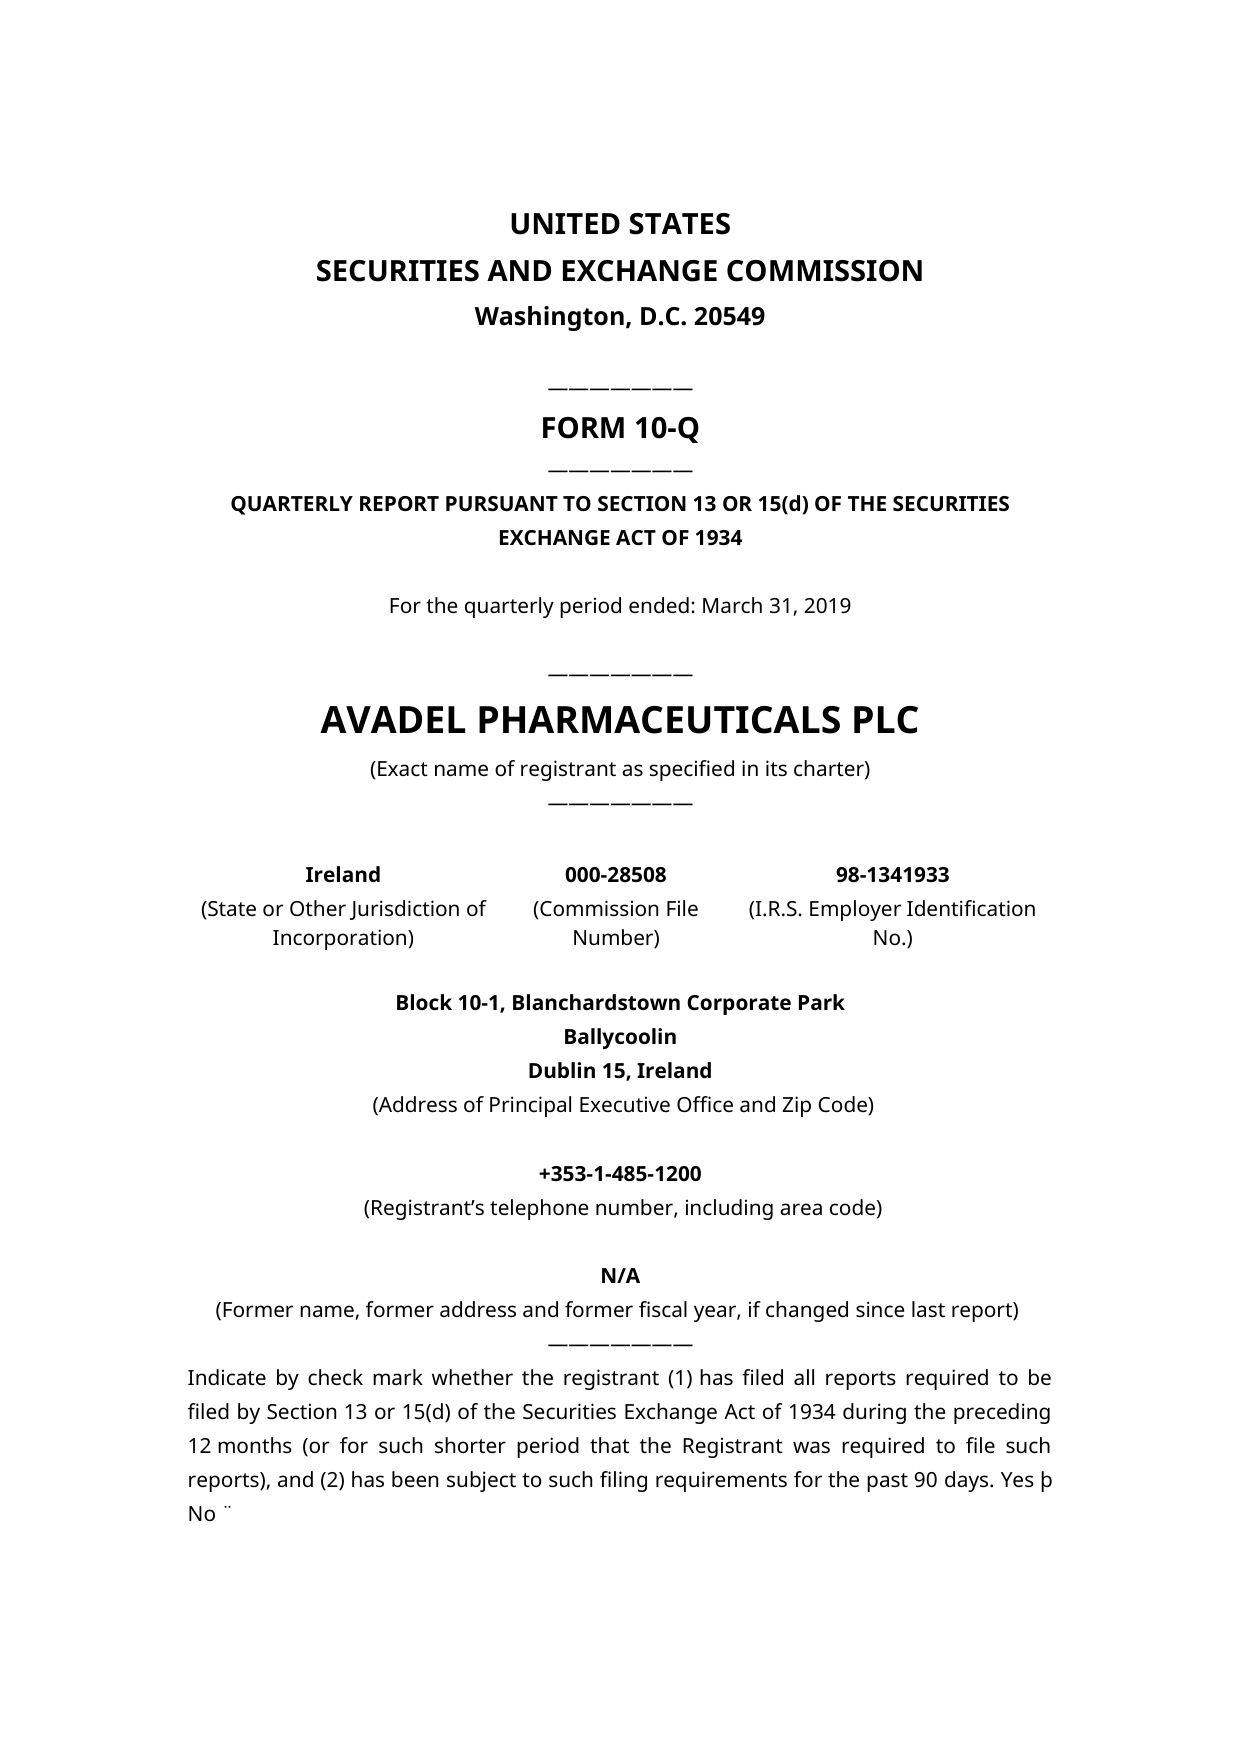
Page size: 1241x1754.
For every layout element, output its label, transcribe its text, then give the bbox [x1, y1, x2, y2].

text N/A [187, 1261, 1053, 1289]
text SECURITIES AND EXCHANGE COMMISSION [187, 251, 1053, 290]
text QUARTERLY REPORT PURSUANT TO SECTION 13 OR 15(d) OF THE SECURITIES EXCHANGE ACT OF 1934 [187, 489, 1053, 551]
text (Former name, former address and former fiscal year, if changed since last report) [187, 1295, 1053, 1323]
text (Registrant’s telephone number, including area code) [187, 1193, 1053, 1221]
text Ballycoolin [187, 1022, 1053, 1051]
table_cell (State or Other Jurisdiction of Incorporation) [188, 891, 499, 954]
table_cell 98-1341933 [733, 857, 1053, 891]
text AVADEL PHARMACEUTICALS PLC [187, 693, 1053, 744]
table_cell (I.R.S. Employer Identification No.) [733, 891, 1053, 954]
table_cell 000-28508 [499, 857, 732, 891]
text ——————— [187, 455, 1053, 483]
text FORM 10-Q [187, 407, 1053, 447]
text ——————— [187, 1329, 1053, 1357]
text Block 10-1, Blanchardstown Corporate Park [187, 988, 1053, 1017]
text (Address of Principal Executive Office and Zip Code) [187, 1091, 1053, 1119]
text ——————— [187, 788, 1053, 817]
text ——————— [187, 659, 1053, 687]
text Washington, D.C. 20549 [187, 298, 1053, 332]
table_cell Ireland [188, 857, 499, 891]
text Indicate by check mark whether the registrant (1) has filed all reports required to be filed by Section 13 or 15(d) of the Securities Exchange Act of 1934 during the preceding 12 months (or for such shorter period that the Registrant was required to file such reports), and (2) has been subject to such filing requirements for the past 90 days. Yes þ No ¨ [187, 1363, 1053, 1528]
table_cell (Commission File Number) [499, 891, 732, 954]
text (Exact name of registrant as specified in its charter) [187, 754, 1053, 783]
text UNITED STATES [187, 203, 1053, 243]
text Dublin 15, Ireland [187, 1057, 1053, 1085]
text +353-1-485-1200 [187, 1159, 1053, 1187]
text For the quarterly period ended: March 31, 2019 [187, 591, 1053, 619]
text ——————— [187, 373, 1053, 401]
